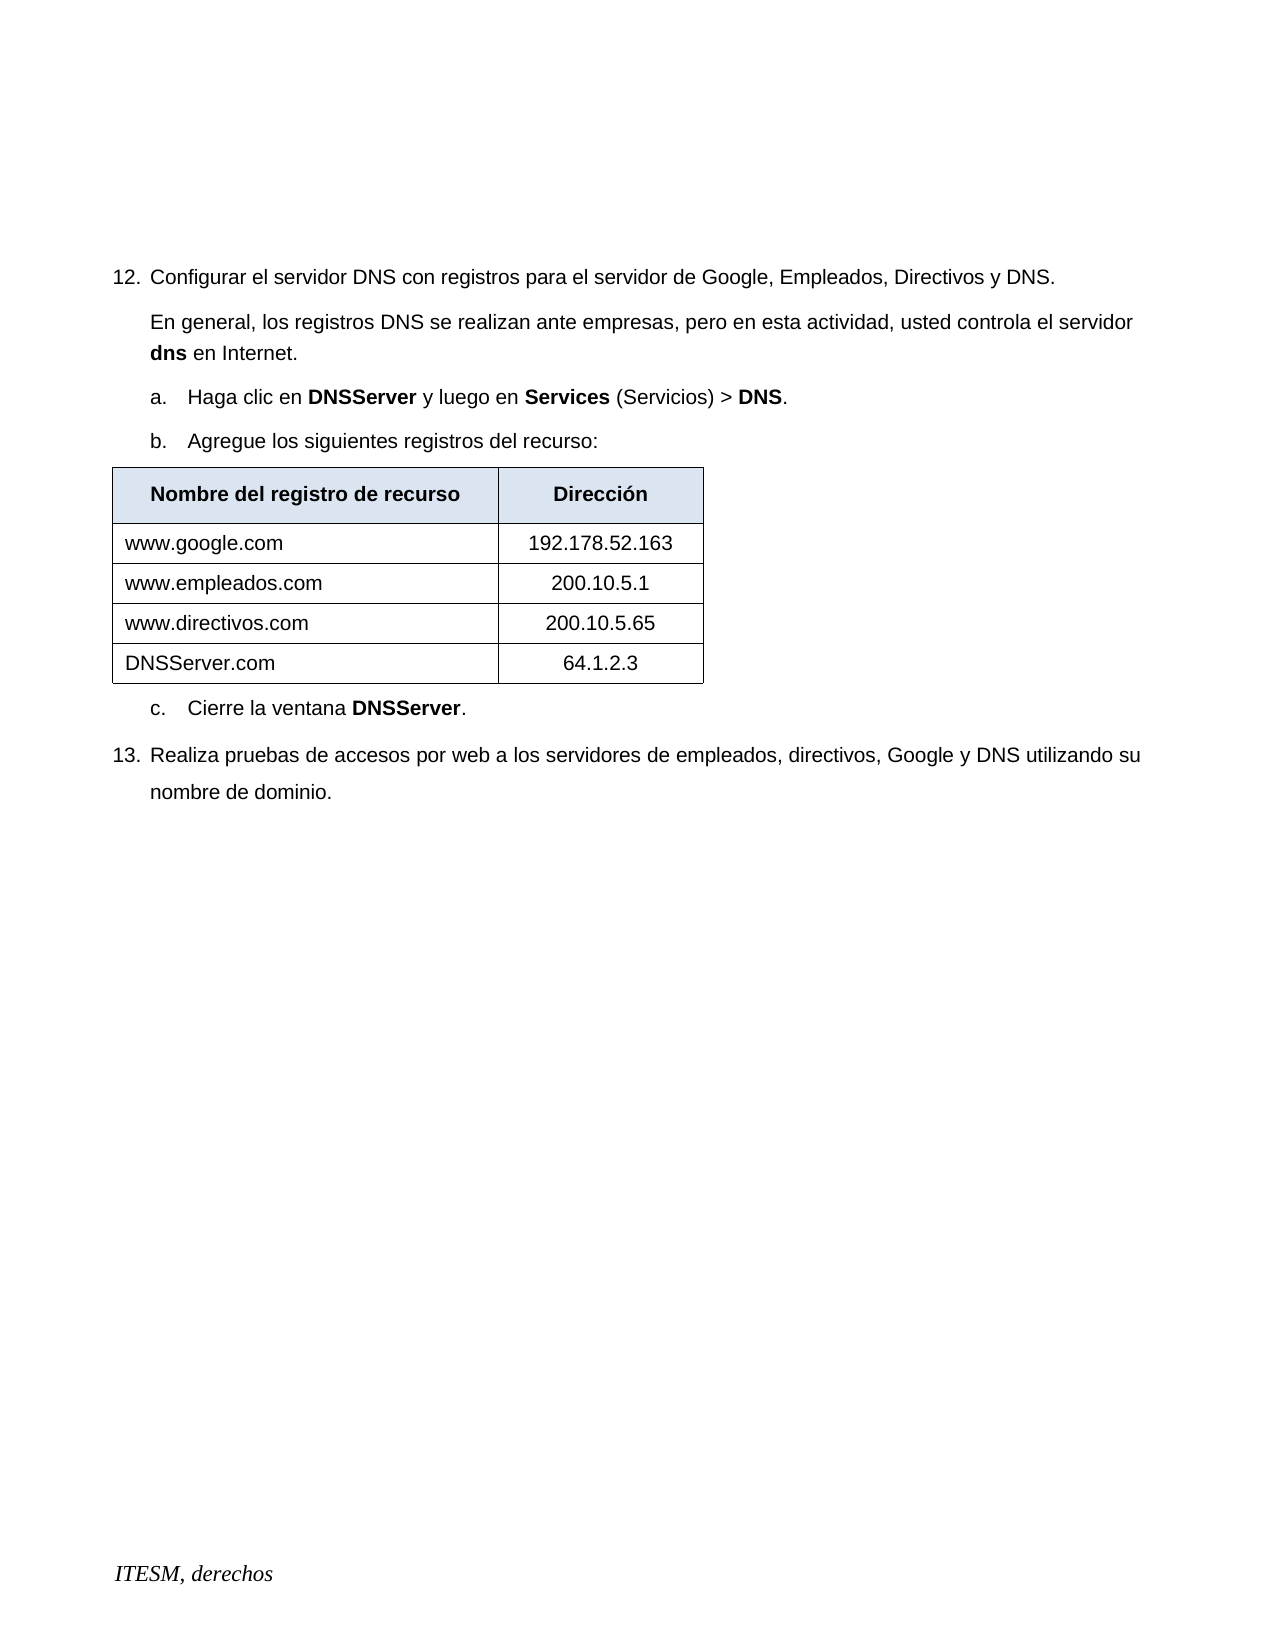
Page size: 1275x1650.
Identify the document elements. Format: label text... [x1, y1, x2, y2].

text Haga clic en DNSServer y luego en Services (Servicios) > DNS. [150, 379, 1162, 411]
list Realiza pruebas de accesos por web a los servidores de empleados, directivos, Google y DNS utilizando su nombre de dominio. [112, 732, 1142, 807]
text Agregue los siguientes registros del recurso: [150, 423, 1162, 454]
text Cierre la ventana DNSServer. [150, 696, 1162, 719]
table_cell 200.10.5.65 [499, 604, 703, 643]
table_cell www.empleados.com [113, 564, 498, 603]
table_cell 64.1.2.3 [499, 644, 703, 683]
list Configurar el servidor DNS con registros para el servidor de Google, Empleados, Directivos y DNS. [112, 254, 1142, 292]
table_header Nombre del registro de recurso [113, 468, 498, 523]
table_cell www.directivos.com [113, 604, 498, 643]
text En general, los registros DNS se realizan ante empresas, pero en esta actividad, usted controla el servidor dns en Internet. [150, 304, 1162, 367]
table_cell 200.10.5.1 [499, 564, 703, 603]
table_cell 192.178.52.163 [499, 524, 703, 563]
table_header Dirección [499, 468, 703, 523]
table_cell www.google.com [113, 524, 498, 563]
table_cell DNSServer.com [113, 644, 498, 683]
